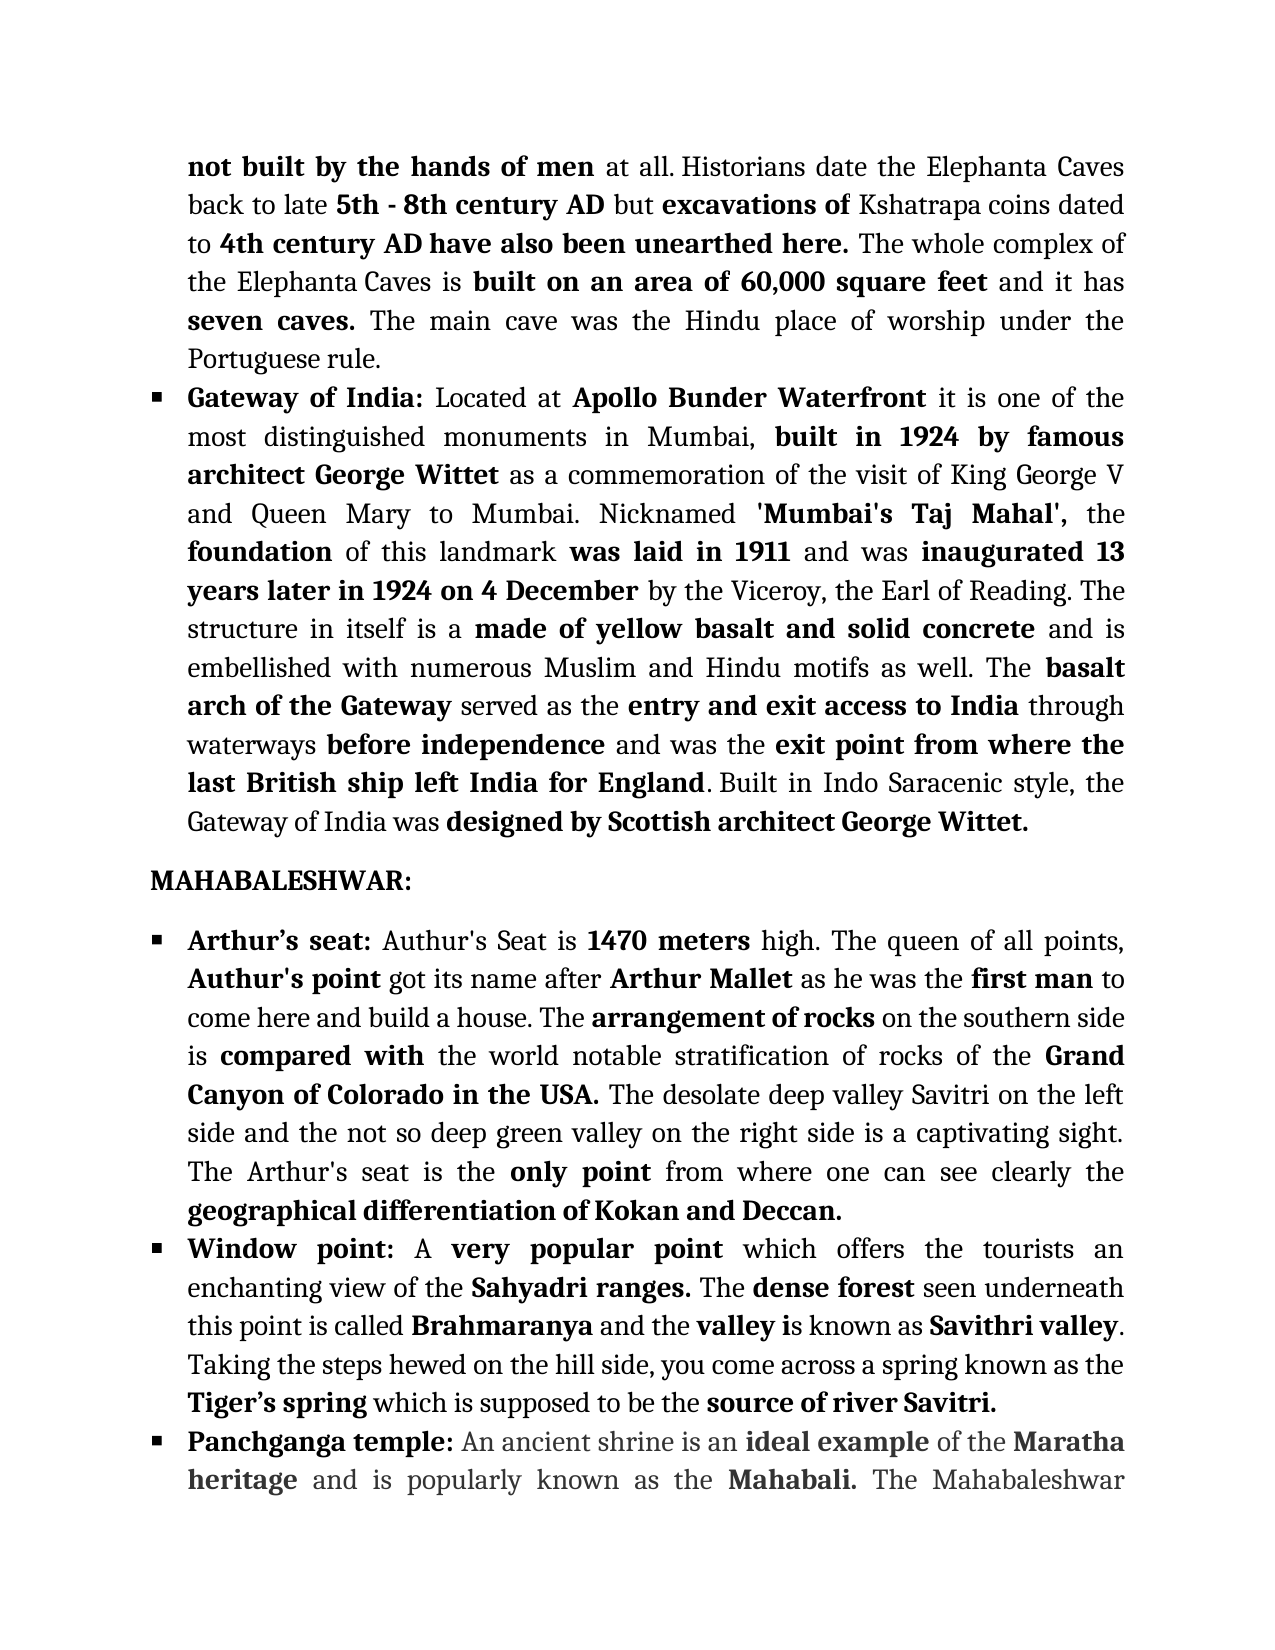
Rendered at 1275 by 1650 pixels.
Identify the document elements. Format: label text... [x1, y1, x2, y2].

text MAHABALESHWAR: [150, 864, 1125, 898]
list Gateway of India: Located at Apollo Bunder Waterfront it is one of the most distinguished monuments in Mumbai, built in 1924 by famous architect George Wittet as a commemoration of the visit of King George V and Queen Mary to Mumbai. Nicknamed 'Mumbai's Taj Mahal', the foundation of this landmark was laid in 1911 and was inaugurated 13 years later in 1924 on 4 December by the Viceroy, the Earl of Reading. The structure in itself is a made of yellow basalt and solid concrete and is embellished with numerous Muslim and Hindu motifs as well. The basalt arch of the Gateway served as the entry and exit access to India through waterways before independence and was the exit point from where the last British ship left India for England. Built in Indo Saracenic style, the Gateway of India was designed by Scottish architect George Wittet. [150, 381, 1125, 839]
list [150, 150, 1125, 376]
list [150, 1425, 1125, 1497]
list Window point: A very popular point which offers the tourists an enchanting view of the Sahyadri ranges. The dense forest seen underneath this point is called Brahmaranya and the valley is known as Savithri valley. Taking the steps hewed on the hill side, you come across a spring known as the Tiger’s spring which is supposed to be the source of river Savitri. [150, 1232, 1125, 1420]
list Arthur’s seat: Authur's Seat is 1470 meters high. The queen of all points, Authur's point got its name after Arthur Mallet as he was the first man to come here and build a house. The arrangement of rocks on the southern side is compared with the world notable stratification of rocks of the Grand Canyon of Colorado in the USA. The desolate deep valley Savitri on the left side and the not so deep green valley on the right side is a captivating sight. The Arthur's seat is the only point from where one can see clearly the geographical differentiation of Kokan and Deccan. [150, 924, 1125, 1227]
